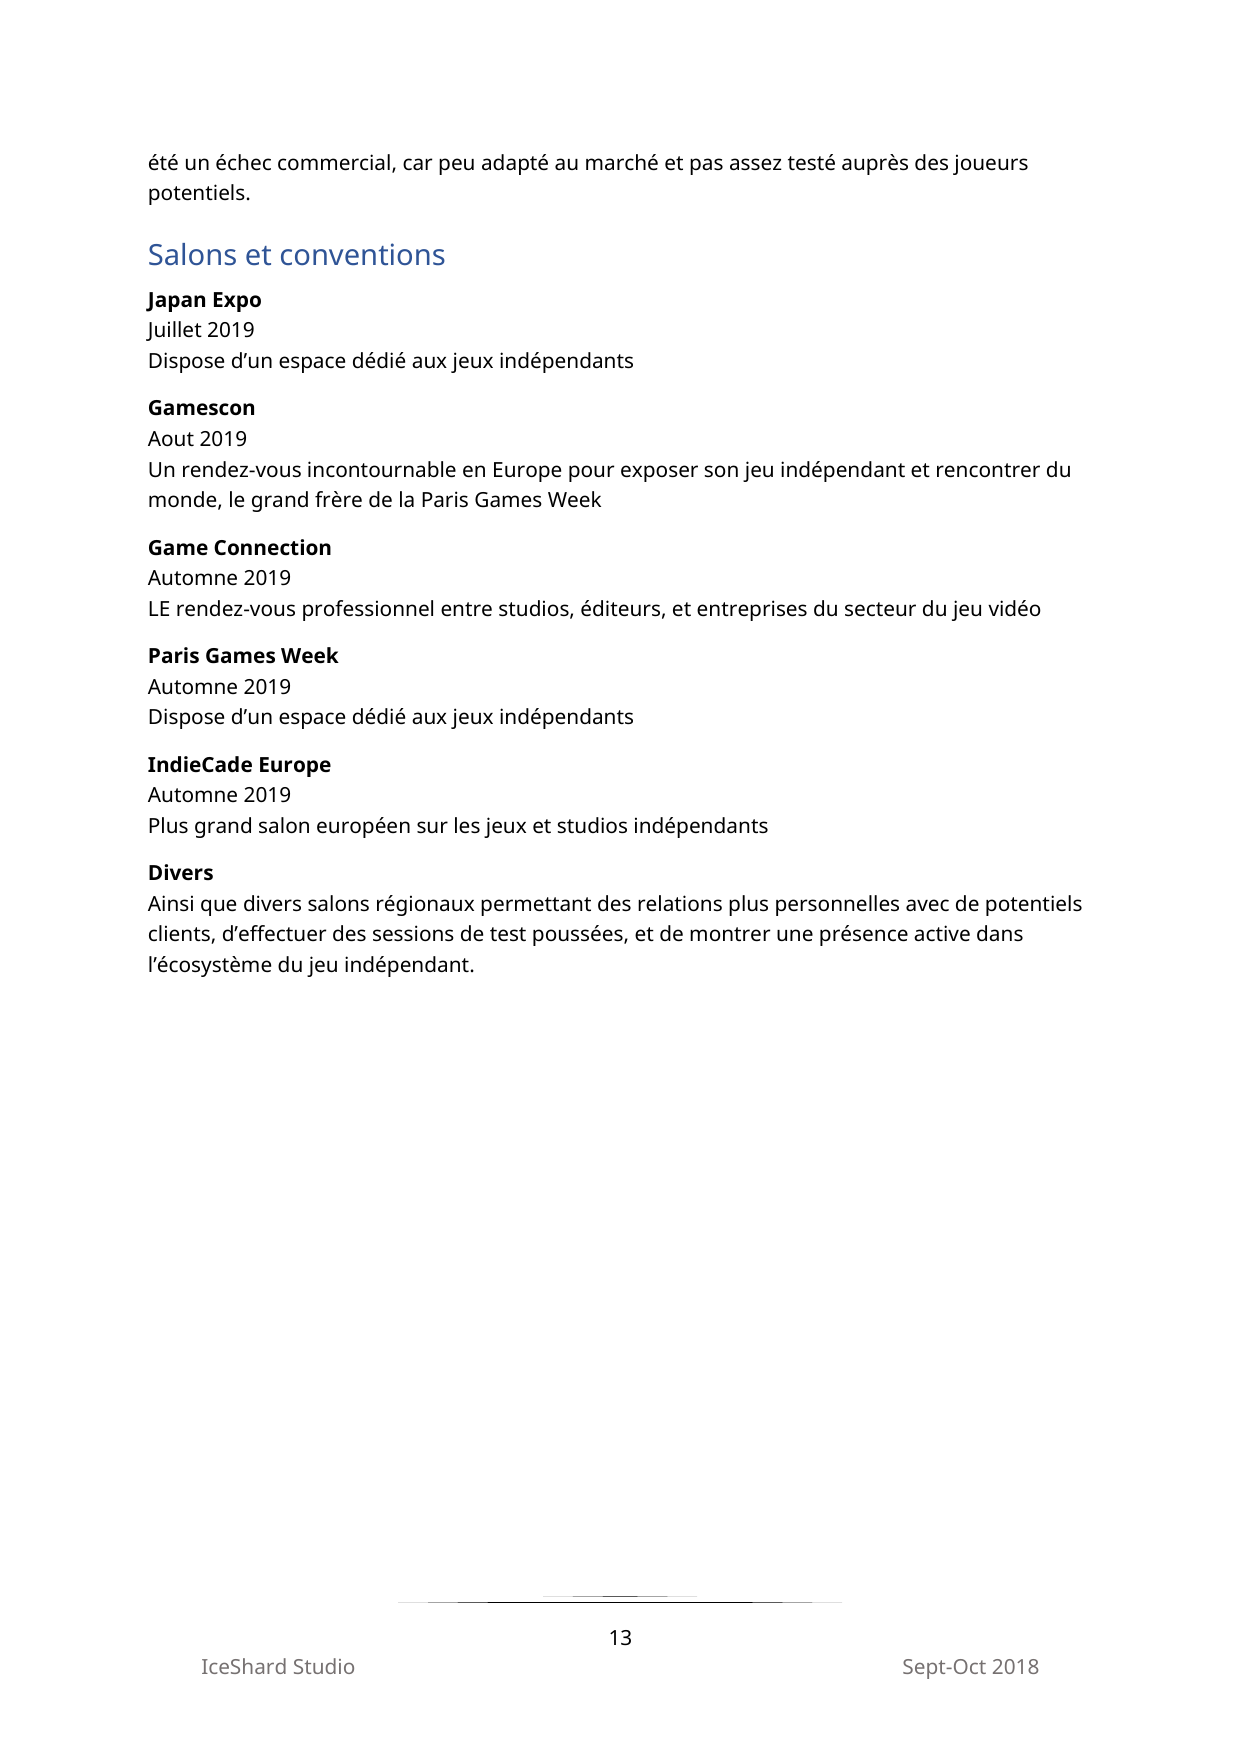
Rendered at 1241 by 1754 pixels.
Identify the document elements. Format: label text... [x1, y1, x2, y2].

text IndieCade Europe Automne 2019 Plus grand salon européen sur les jeux et studios indépendants [148, 750, 1093, 839]
subtitle Salons et conventions [148, 234, 1093, 273]
text Japan Expo Juillet 2019 Dispose d’un espace dédié aux jeux indépendants [148, 285, 1093, 375]
text Game Connection Automne 2019 LE rendez-vous professionnel entre studios, éditeurs, et entreprises du secteur du jeu vidéo [148, 533, 1093, 622]
text Paris Games Week Automne 2019 Dispose d’un espace dédié aux jeux indépendants [148, 641, 1093, 731]
text Divers Ainsi que divers salons régionaux permettant des relations plus personnelles avec de potentiels clients, d’effectuer des sessions de test poussées, et de montrer une présence active dans l’écosystème du jeu indépendant. [148, 858, 1093, 979]
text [148, 148, 1093, 207]
text Gamescon Aout 2019 Un rendez-vous incontournable en Europe pour exposer son jeu indépendant et rencontrer du monde, le grand frère de la Paris Games Week [148, 393, 1093, 514]
